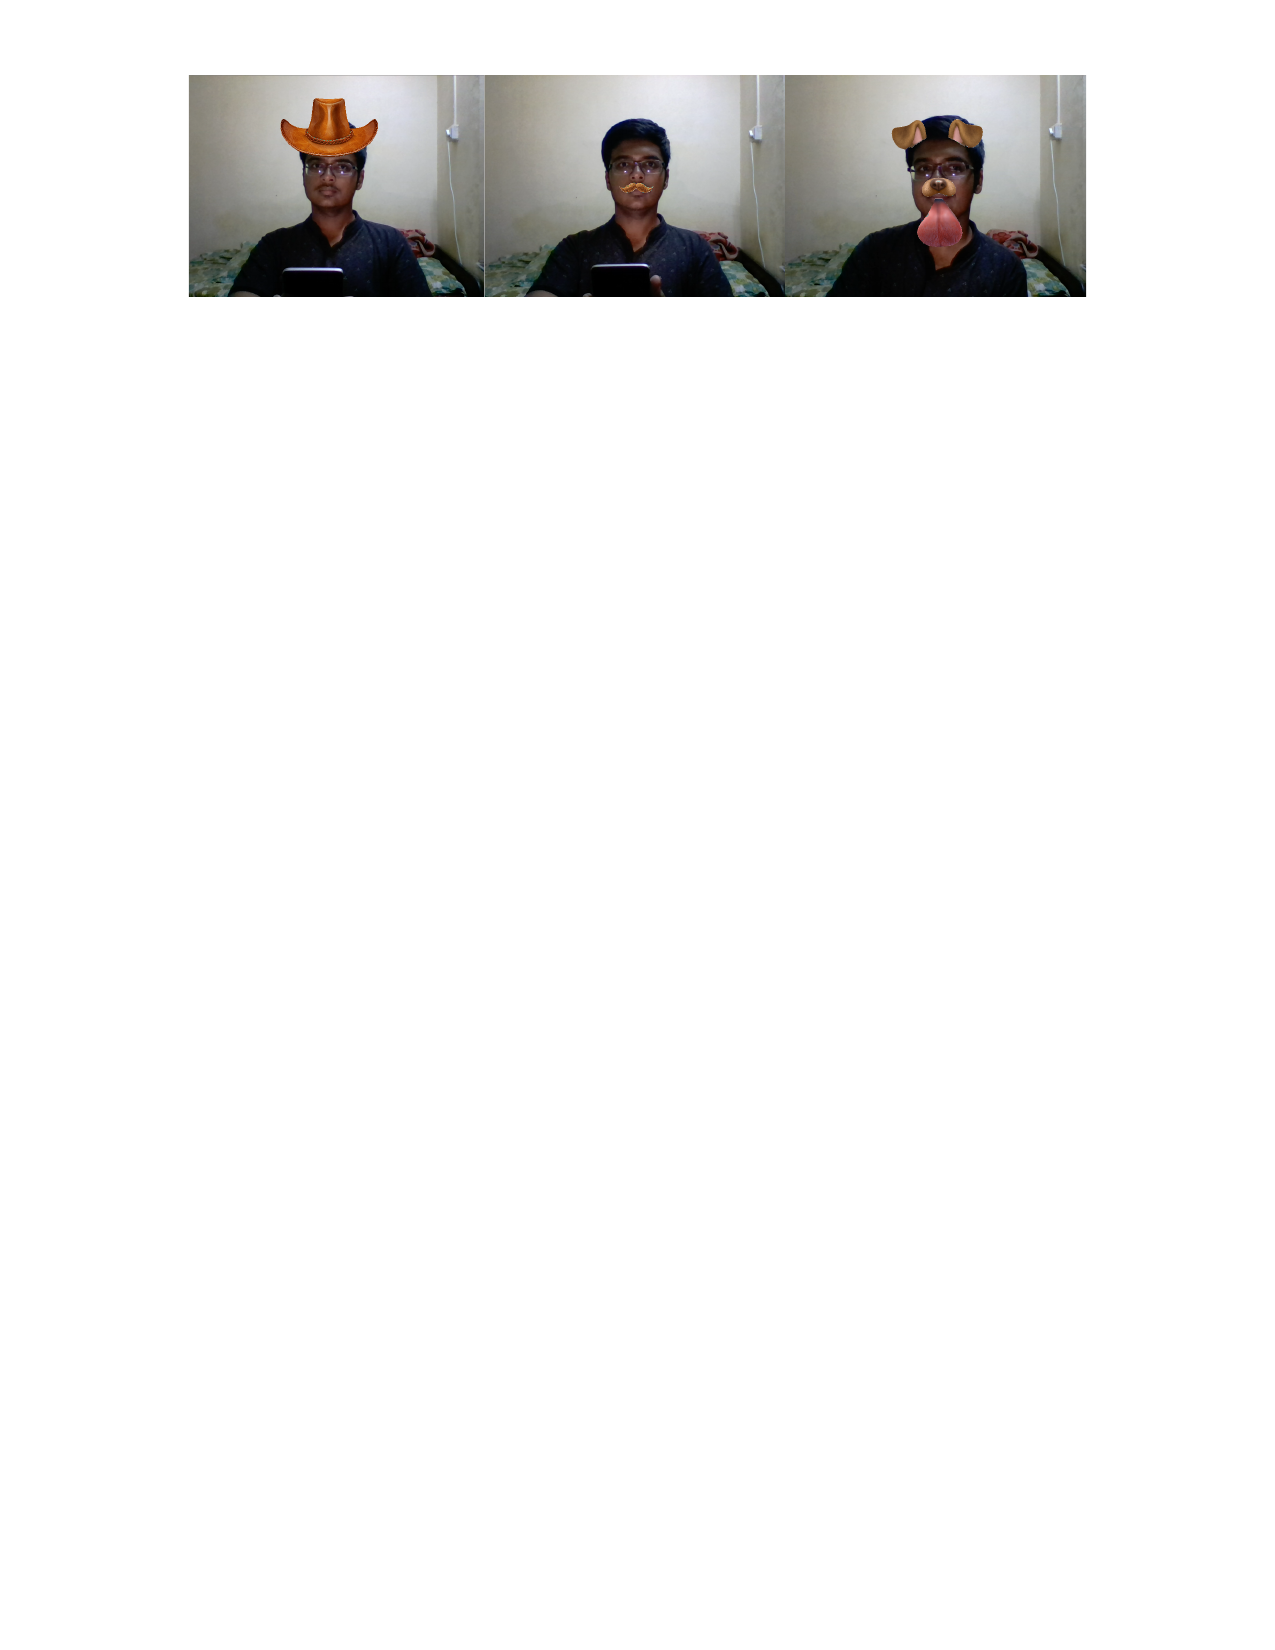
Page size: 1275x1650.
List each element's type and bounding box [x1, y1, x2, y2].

picture [188, 75, 1087, 297]
